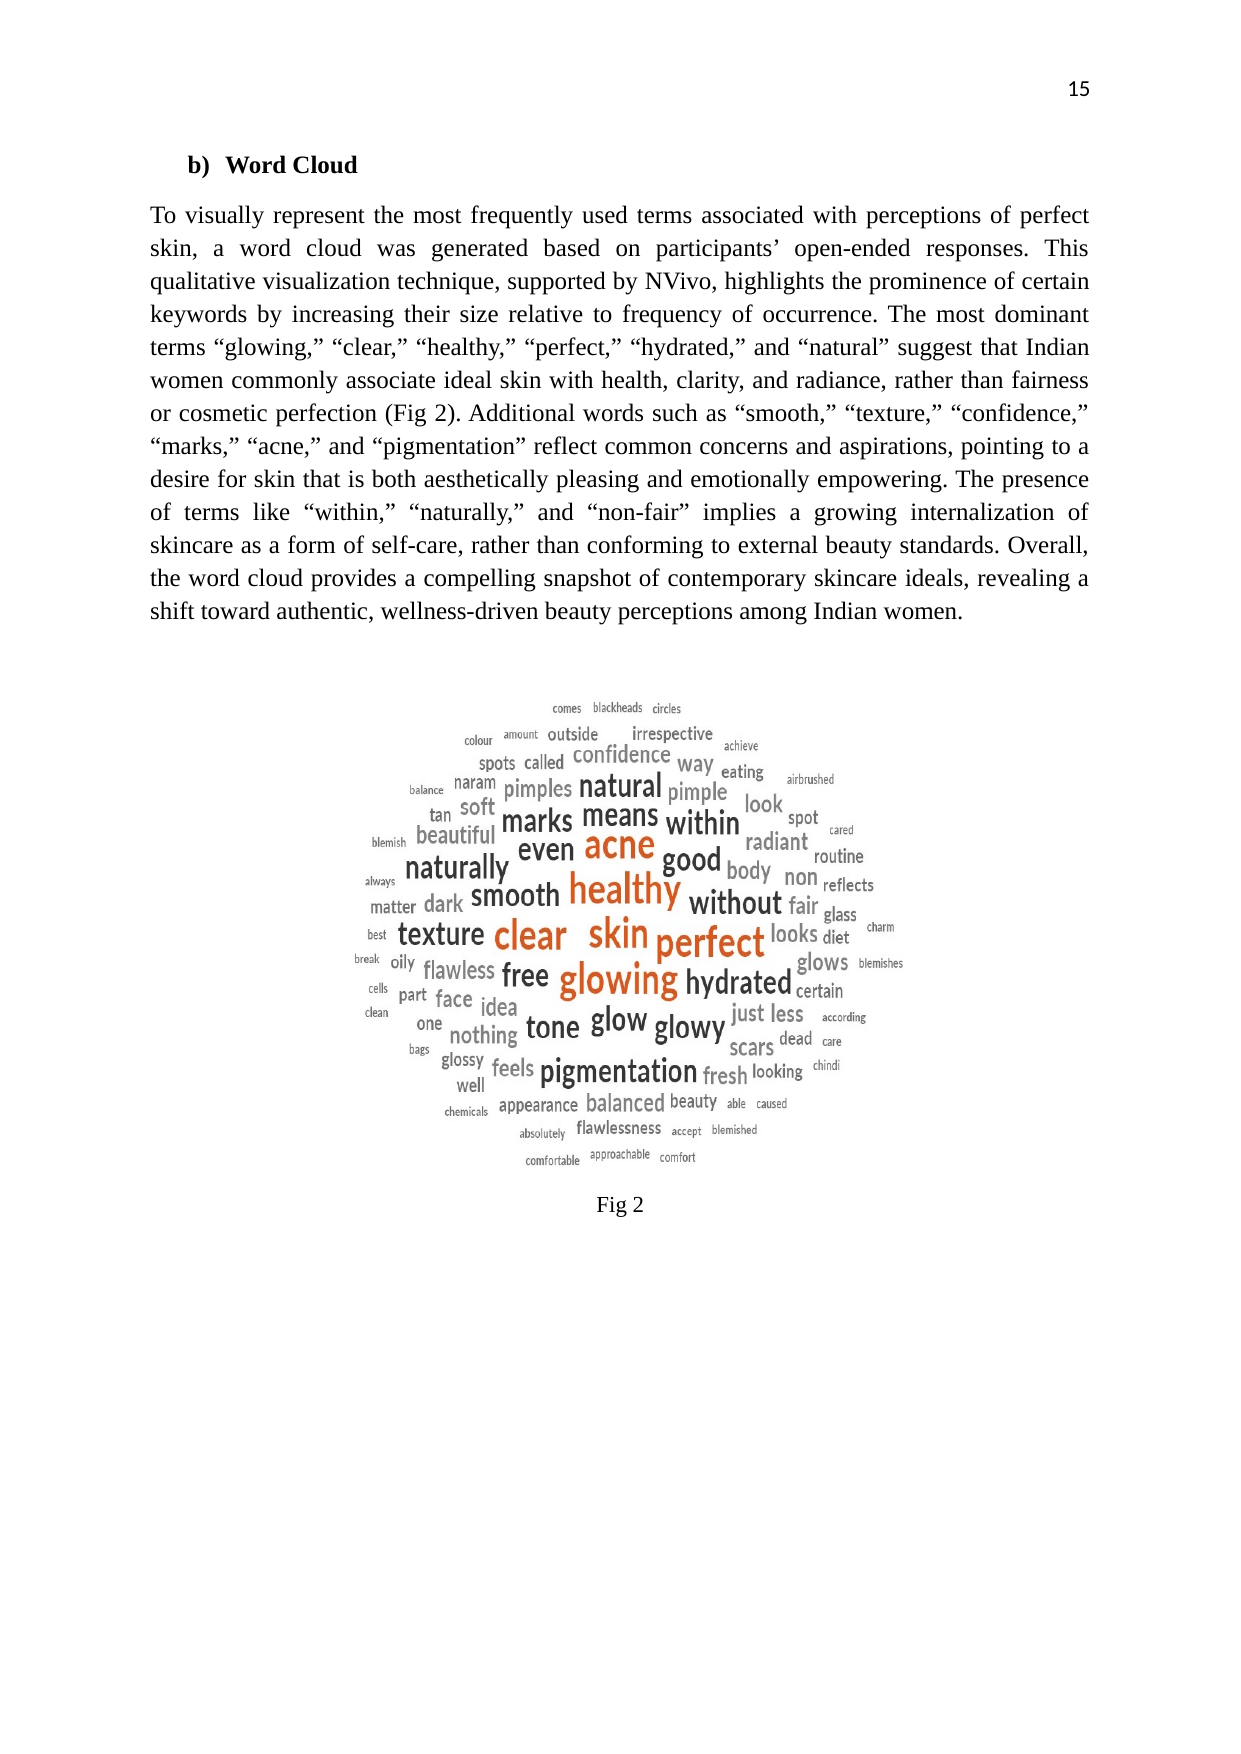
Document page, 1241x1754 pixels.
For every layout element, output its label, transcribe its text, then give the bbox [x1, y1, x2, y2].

text Fig 2 [150, 1191, 1090, 1217]
text To visually represent the most frequently used terms associated with perceptions of perfect skin, a word cloud was generated based on participants’ open-ended responses. This qualitative visualization technique, supported by NVivo, highlights the prominence of certain keywords by increasing their size relative to frequency of occurrence. The most dominant terms “glowing,” “clear,” “healthy,” “perfect,” “hydrated,” and “natural” suggest that Indian women commonly associate ideal skin with health, clarity, and radiance, rather than fairness or cosmetic perfection (Fig 2). Additional words such as “smooth,” “texture,” “confidence,” “marks,” “acne,” and “pigmentation” reflect common concerns and aspirations, pointing to a desire for skin that is both aesthetically pleasing and emotionally empowering. The presence of terms like “within,” “naturally,” and “non-fair” implies a growing internalization of skincare as a form of self-care, rather than conforming to external beauty standards. Overall, the word cloud provides a compelling snapshot of contemporary skincare ideals, revealing a shift toward authentic, wellness-driven beauty perceptions among Indian women. [150, 200, 1090, 625]
list Word Cloud [187, 150, 1090, 179]
picture [150, 695, 1091, 1170]
